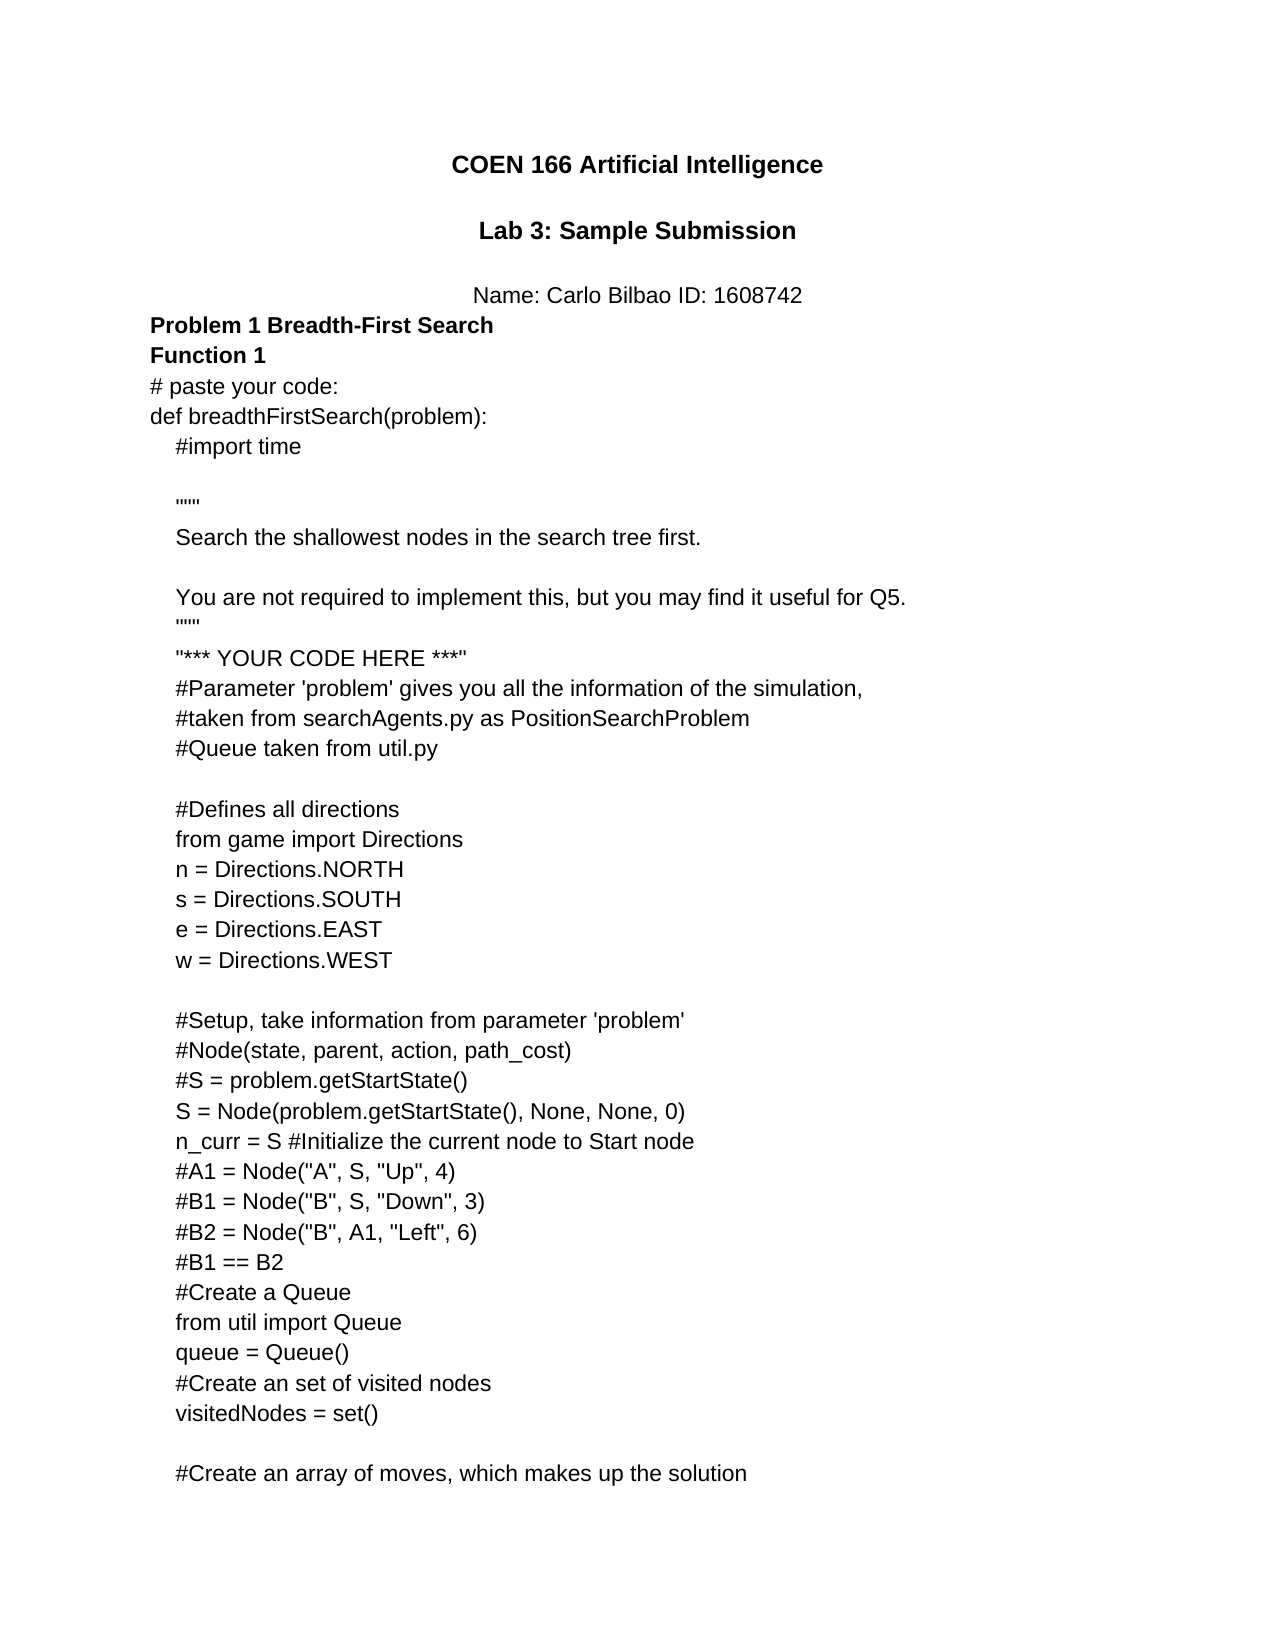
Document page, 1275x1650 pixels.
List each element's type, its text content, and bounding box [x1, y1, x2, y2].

text #B1 == B2 [150, 1249, 1125, 1275]
text n = Directions.NORTH [150, 856, 1125, 882]
text Function 1 [150, 342, 1125, 369]
text #Node(state, parent, action, path_cost) [150, 1037, 1125, 1064]
text e = Directions.EAST [150, 916, 1125, 943]
text #import time [150, 433, 1125, 459]
text visitedNodes = set() [150, 1400, 1125, 1426]
text #Defines all directions [150, 796, 1125, 822]
text Lab 3: Sample Submission [150, 216, 1125, 245]
text #Create an array of moves, which makes up the solution [150, 1460, 1125, 1487]
text """ [150, 493, 1125, 520]
text s = Directions.SOUTH [150, 886, 1125, 913]
text #Setup, take information from parameter 'problem' [150, 1007, 1125, 1033]
text #A1 = Node("A", S, "Up", 4) [150, 1158, 1125, 1184]
text #Queue taken from util.py [150, 735, 1125, 762]
text Name: Carlo Bilbao ID: 1608742 [150, 282, 1125, 308]
text #B2 = Node("B", A1, "Left", 6) [150, 1218, 1125, 1245]
text from util import Queue [150, 1309, 1125, 1336]
text #taken from searchAgents.py as PositionSearchProblem [150, 705, 1125, 731]
text COEN 166 Artificial Intelligence [150, 150, 1125, 179]
text Problem 1 Breadth-First Search [150, 312, 1125, 339]
text #Create a Queue [150, 1279, 1125, 1305]
text """ [150, 614, 1125, 641]
text # paste your code: [150, 373, 1125, 399]
text S = Node(problem.getStartState(), None, None, 0) [150, 1098, 1125, 1124]
text Search the shallowest nodes in the search tree first. [150, 524, 1125, 550]
text w = Directions.WEST [150, 947, 1125, 973]
text #Parameter 'problem' gives you all the information of the simulation, [150, 675, 1125, 701]
text def breadthFirstSearch(problem): [150, 403, 1125, 429]
text "*** YOUR CODE HERE ***" [150, 644, 1125, 671]
text #B1 = Node("B", S, "Down", 3) [150, 1188, 1125, 1215]
text queue = Queue() [150, 1339, 1125, 1366]
text n_curr = S #Initialize the current node to Start node [150, 1128, 1125, 1154]
text #Create an set of visited nodes [150, 1369, 1125, 1396]
text from game import Directions [150, 826, 1125, 852]
text You are not required to implement this, but you may find it useful for Q5. [150, 584, 1125, 611]
text #S = problem.getStartState() [150, 1067, 1125, 1094]
